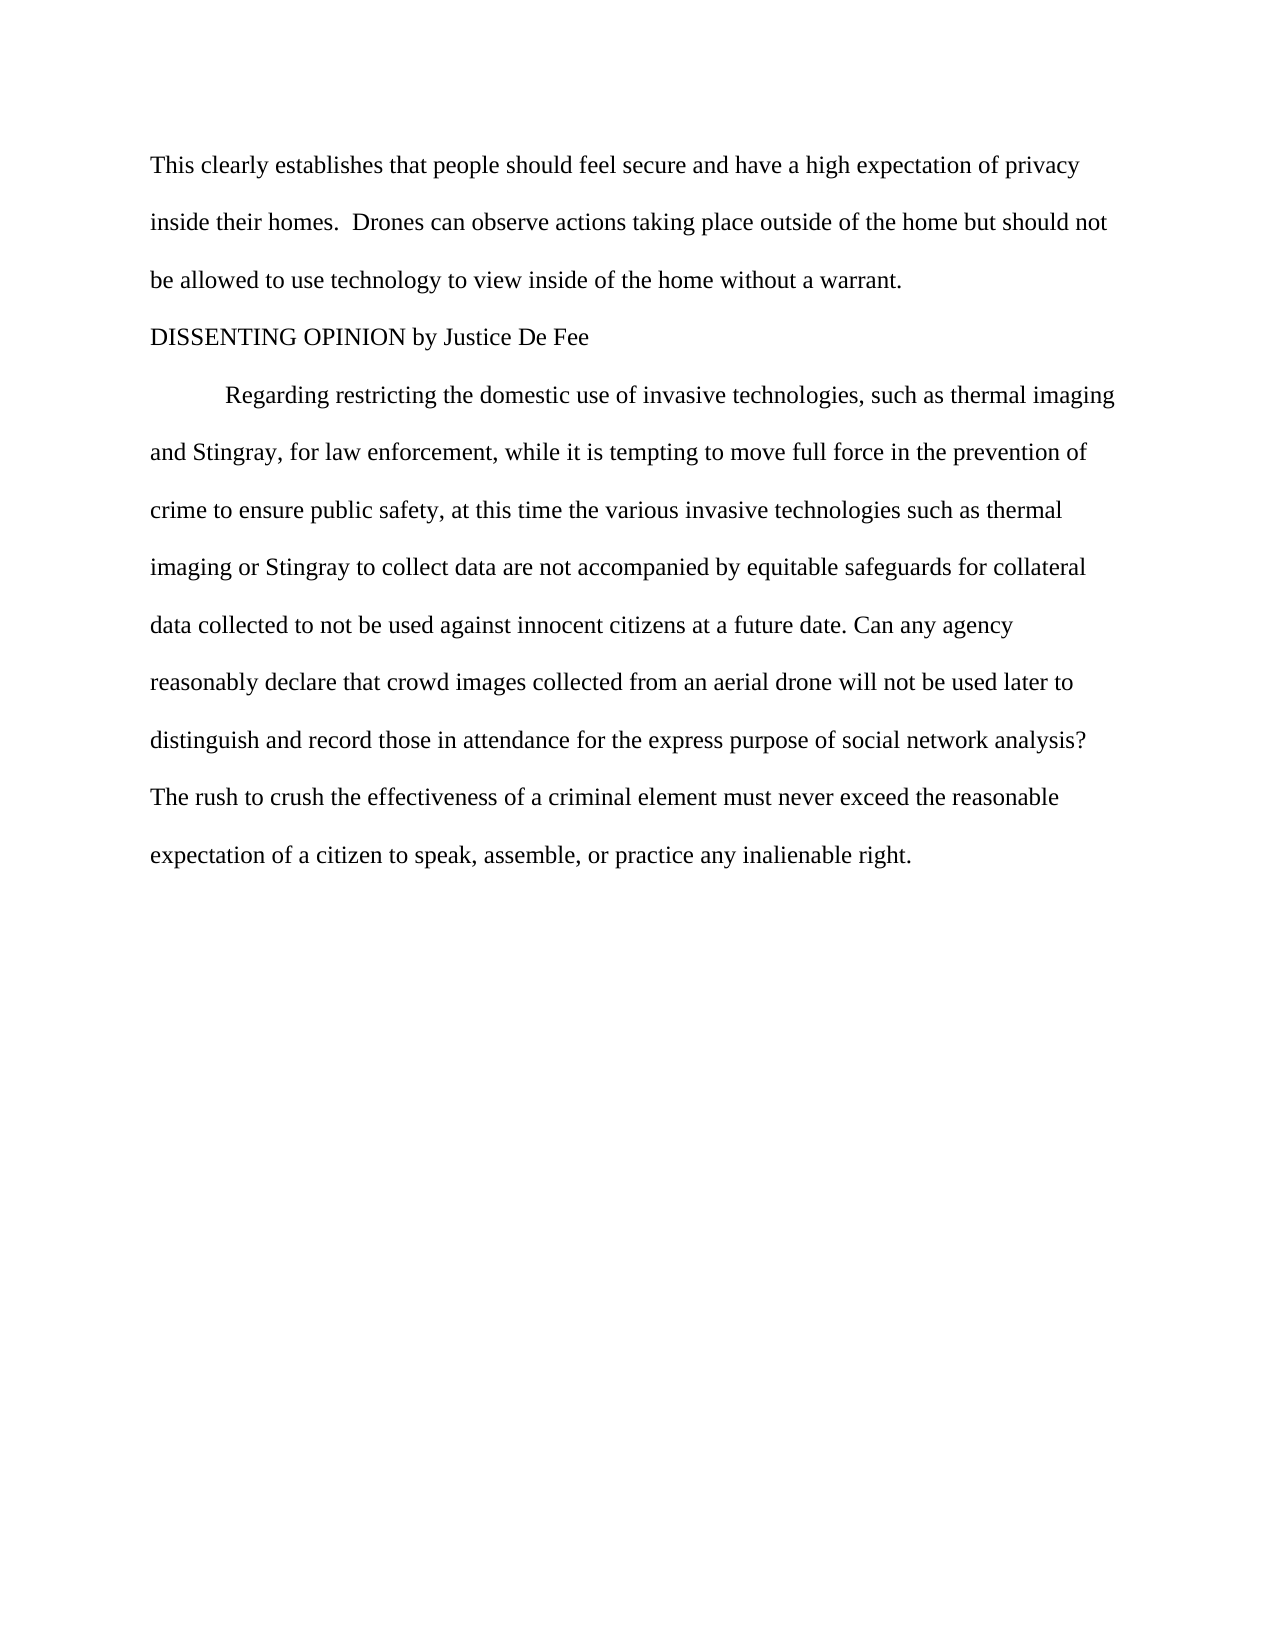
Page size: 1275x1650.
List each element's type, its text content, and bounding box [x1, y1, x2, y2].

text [150, 150, 1125, 294]
text DISSENTING OPINION by Justice De Fee [150, 322, 1125, 351]
text Regarding restricting the domestic use of invasive technologies, such as thermal imaging and Stingray, for law enforcement, while it is tempting to move full force in the prevention of crime to ensure public safety, at this time the various invasive technologies such as thermal imaging or Stingray to collect data are not accompanied by equitable safeguards for collateral data collected to not be used against innocent citizens at a future date. Can any agency reasonably declare that crowd images collected from an aerial drone will not be used later to distinguish and record those in attendance for the express purpose of social network analysis? The rush to crush the effectiveness of a criminal element must never exceed the reasonable expectation of a citizen to speak, assemble, or practice any inalienable right. [150, 380, 1125, 869]
